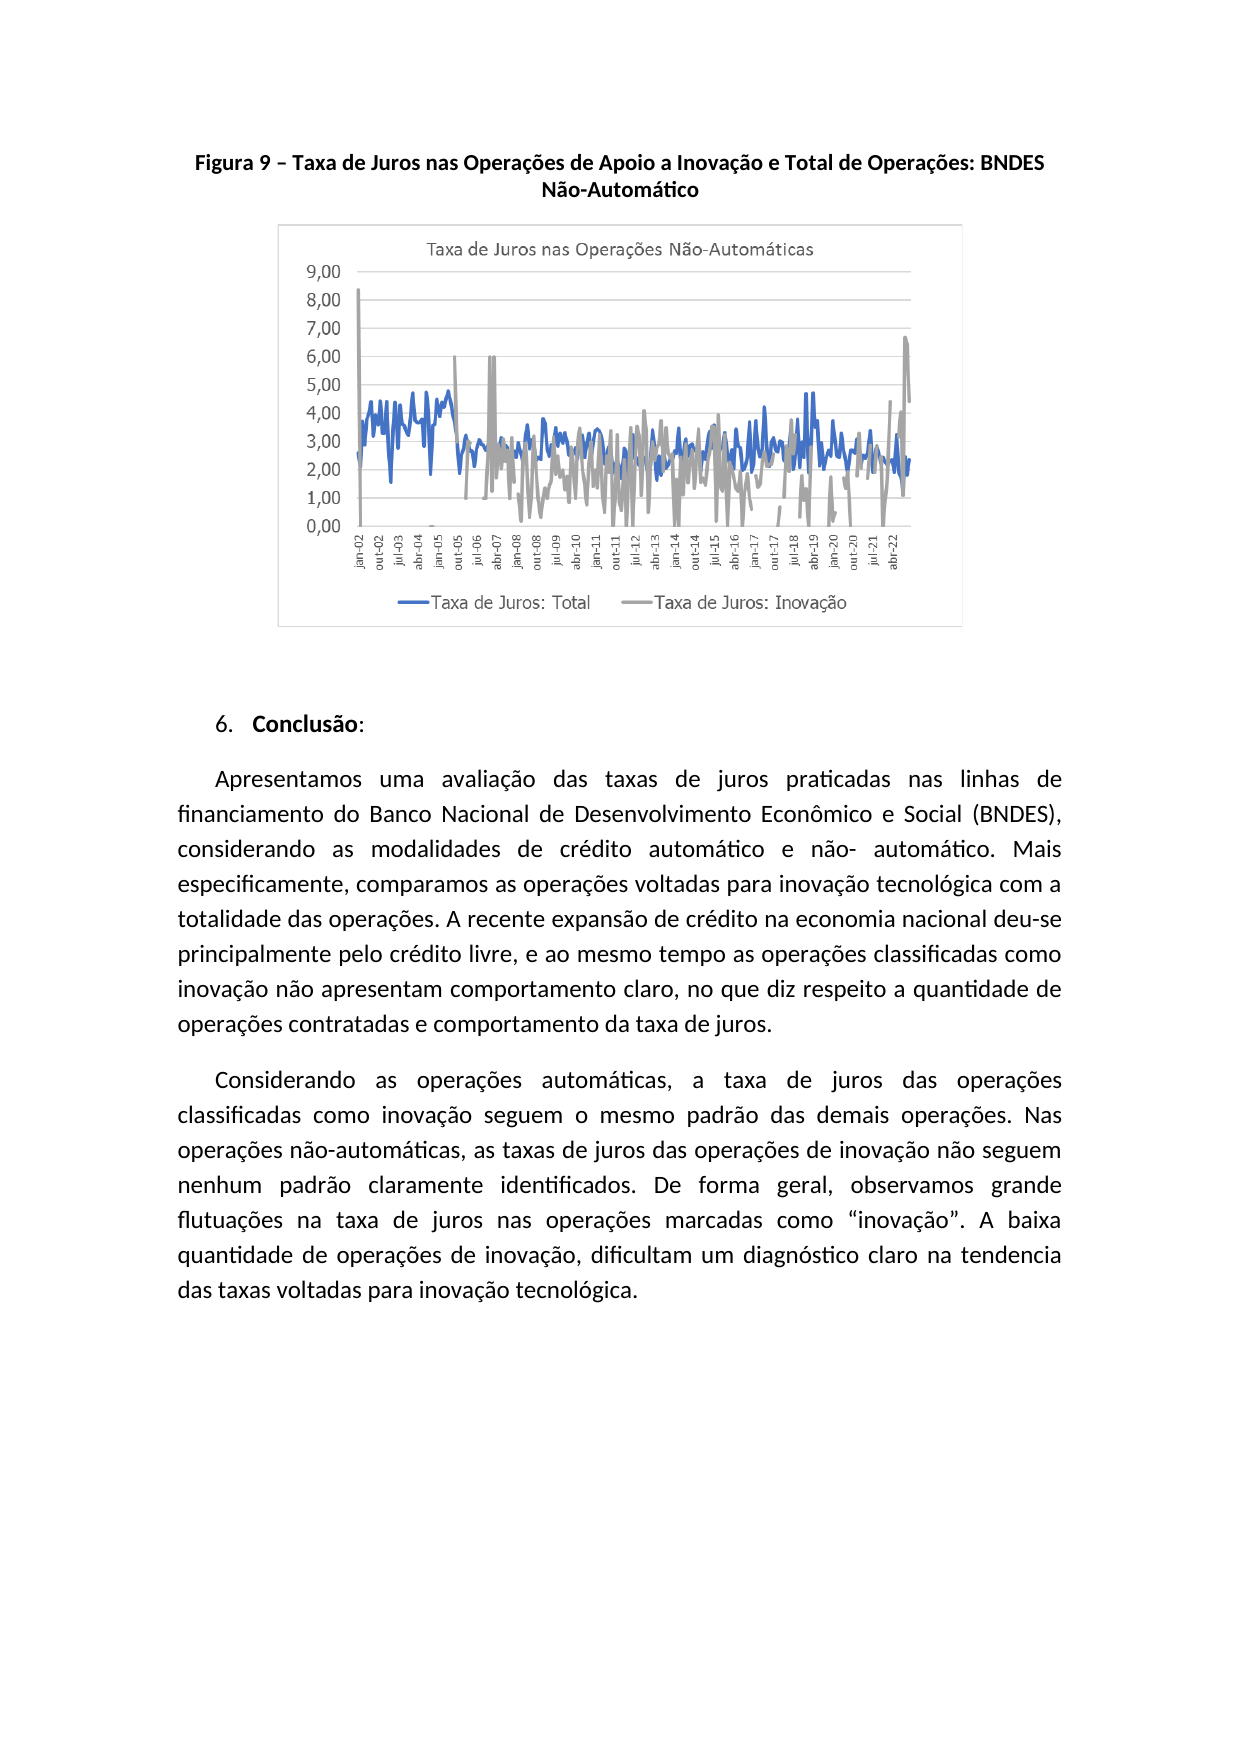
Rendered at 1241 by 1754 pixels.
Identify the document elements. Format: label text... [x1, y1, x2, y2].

picture [277, 224, 963, 627]
text Figura 9 – Taxa de Juros nas Operações de Apoio a Inovação e Total de Operações: BNDES Não-Automático [177, 148, 1063, 204]
text Considerando as operações automáticas, a taxa de juros das operações classificadas como inovação seguem o mesmo padrão das demais operações. Nas operações não-automáticas, as taxas de juros das operações de inovação não seguem nenhum padrão claramente identificados. De forma geral, observamos grande flutuações na taxa de juros nas operações marcadas como “inovação”. A baixa quantidade de operações de inovação, dificultam um diagnóstico claro na tendencia das taxas voltadas para inovação tecnológica. [177, 1064, 1063, 1305]
list Conclusão: [215, 708, 1063, 738]
text Apresentamos uma avaliação das taxas de juros praticadas nas linhas de financiamento do Banco Nacional de Desenvolvimento Econômico e Social (BNDES), considerando as modalidades de crédito automático e não- automático. Mais especificamente, comparamos as operações voltadas para inovação tecnológica com a totalidade das operações. A recente expansão de crédito na economia nacional deu-se principalmente pelo crédito livre, e ao mesmo tempo as operações classificadas como inovação não apresentam comportamento claro, no que diz respeito a quantidade de operações contratadas e comportamento da taxa de juros. [177, 764, 1063, 1039]
